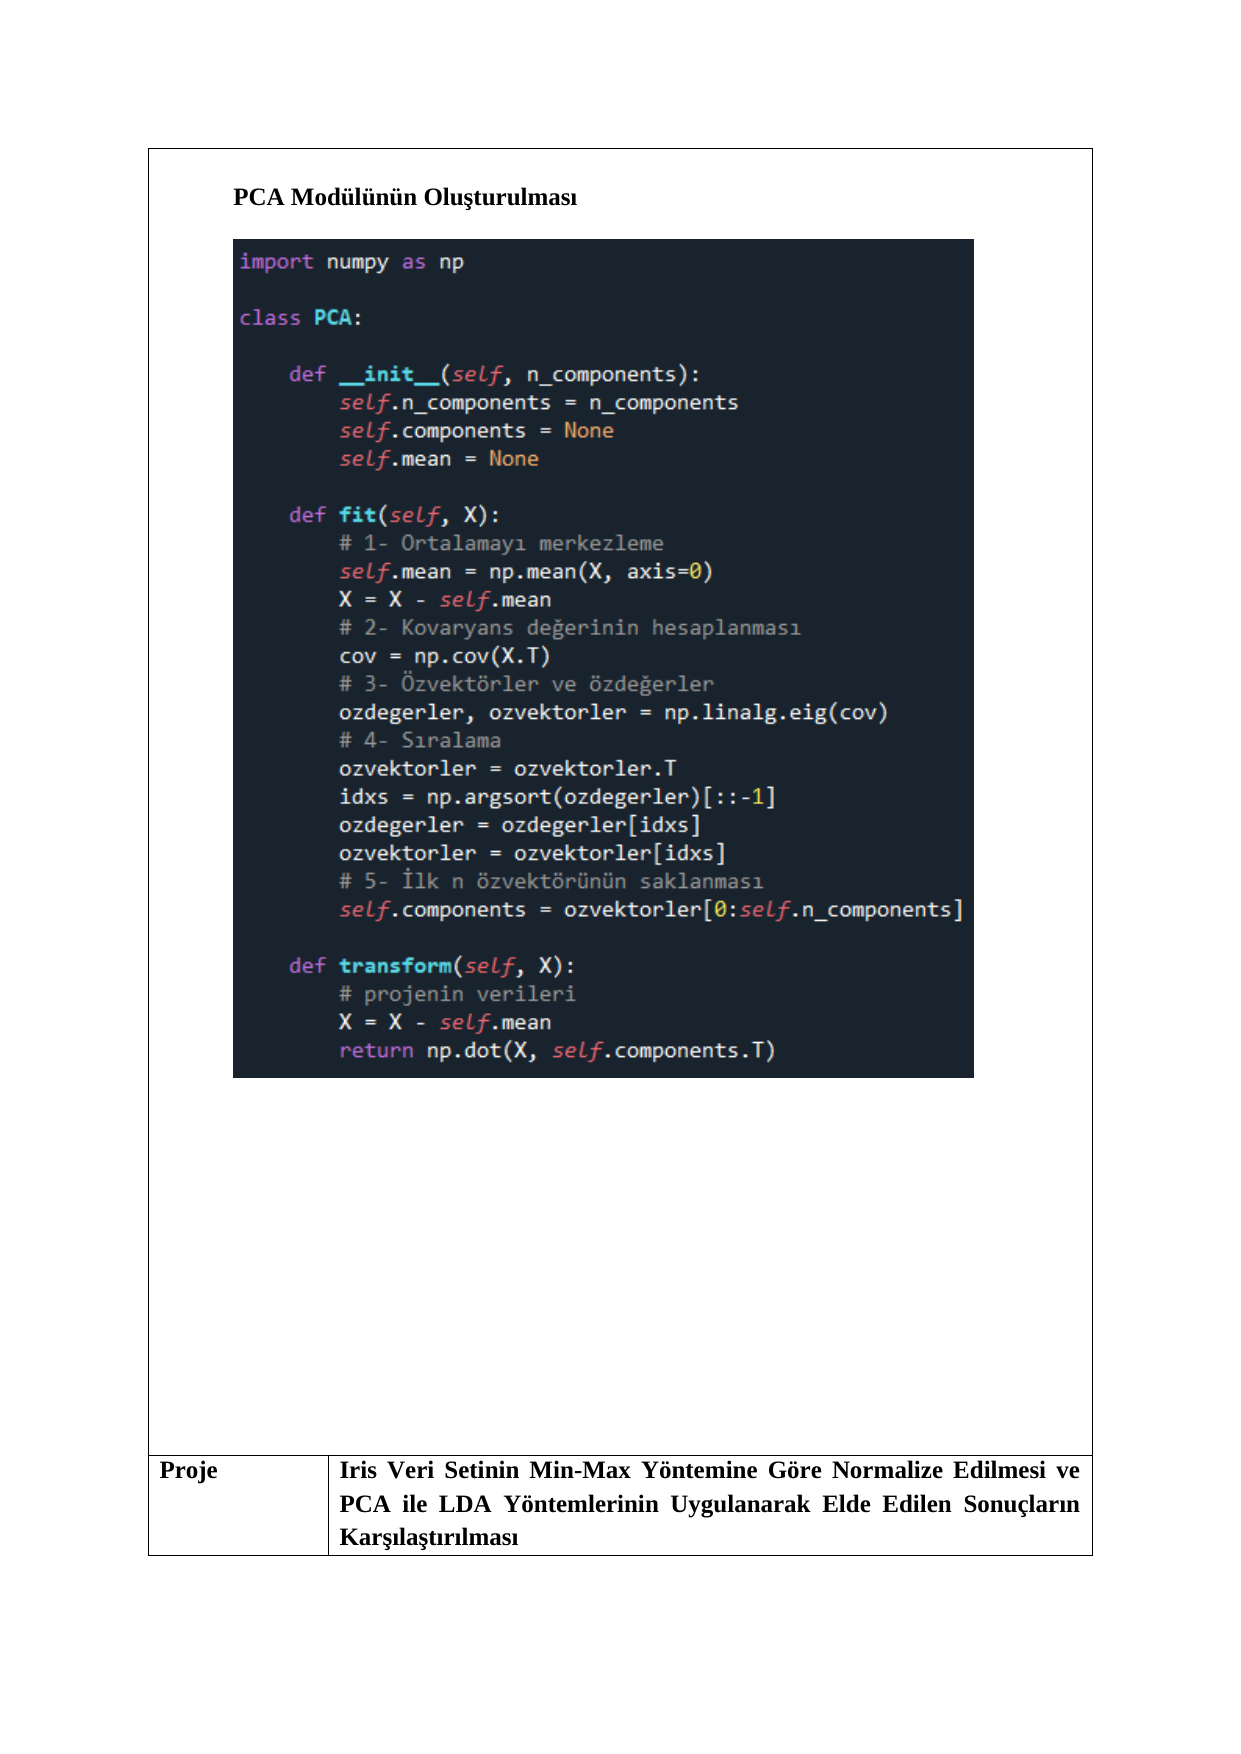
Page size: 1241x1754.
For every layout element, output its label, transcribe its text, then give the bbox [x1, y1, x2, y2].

table_cell Proje [149, 1456, 328, 1555]
table_cell Iris Veri Setinin Min-Max Yöntemine Göre Normalize Edilmesi ve PCA ile LDA Yöntemlerinin Uygulanarak Elde Edilen Sonuçların Karşılaştırılması [329, 1456, 1092, 1555]
table_cell PCA Modülünün Oluşturulması [149, 149, 1092, 1454]
picture [233, 239, 974, 1078]
